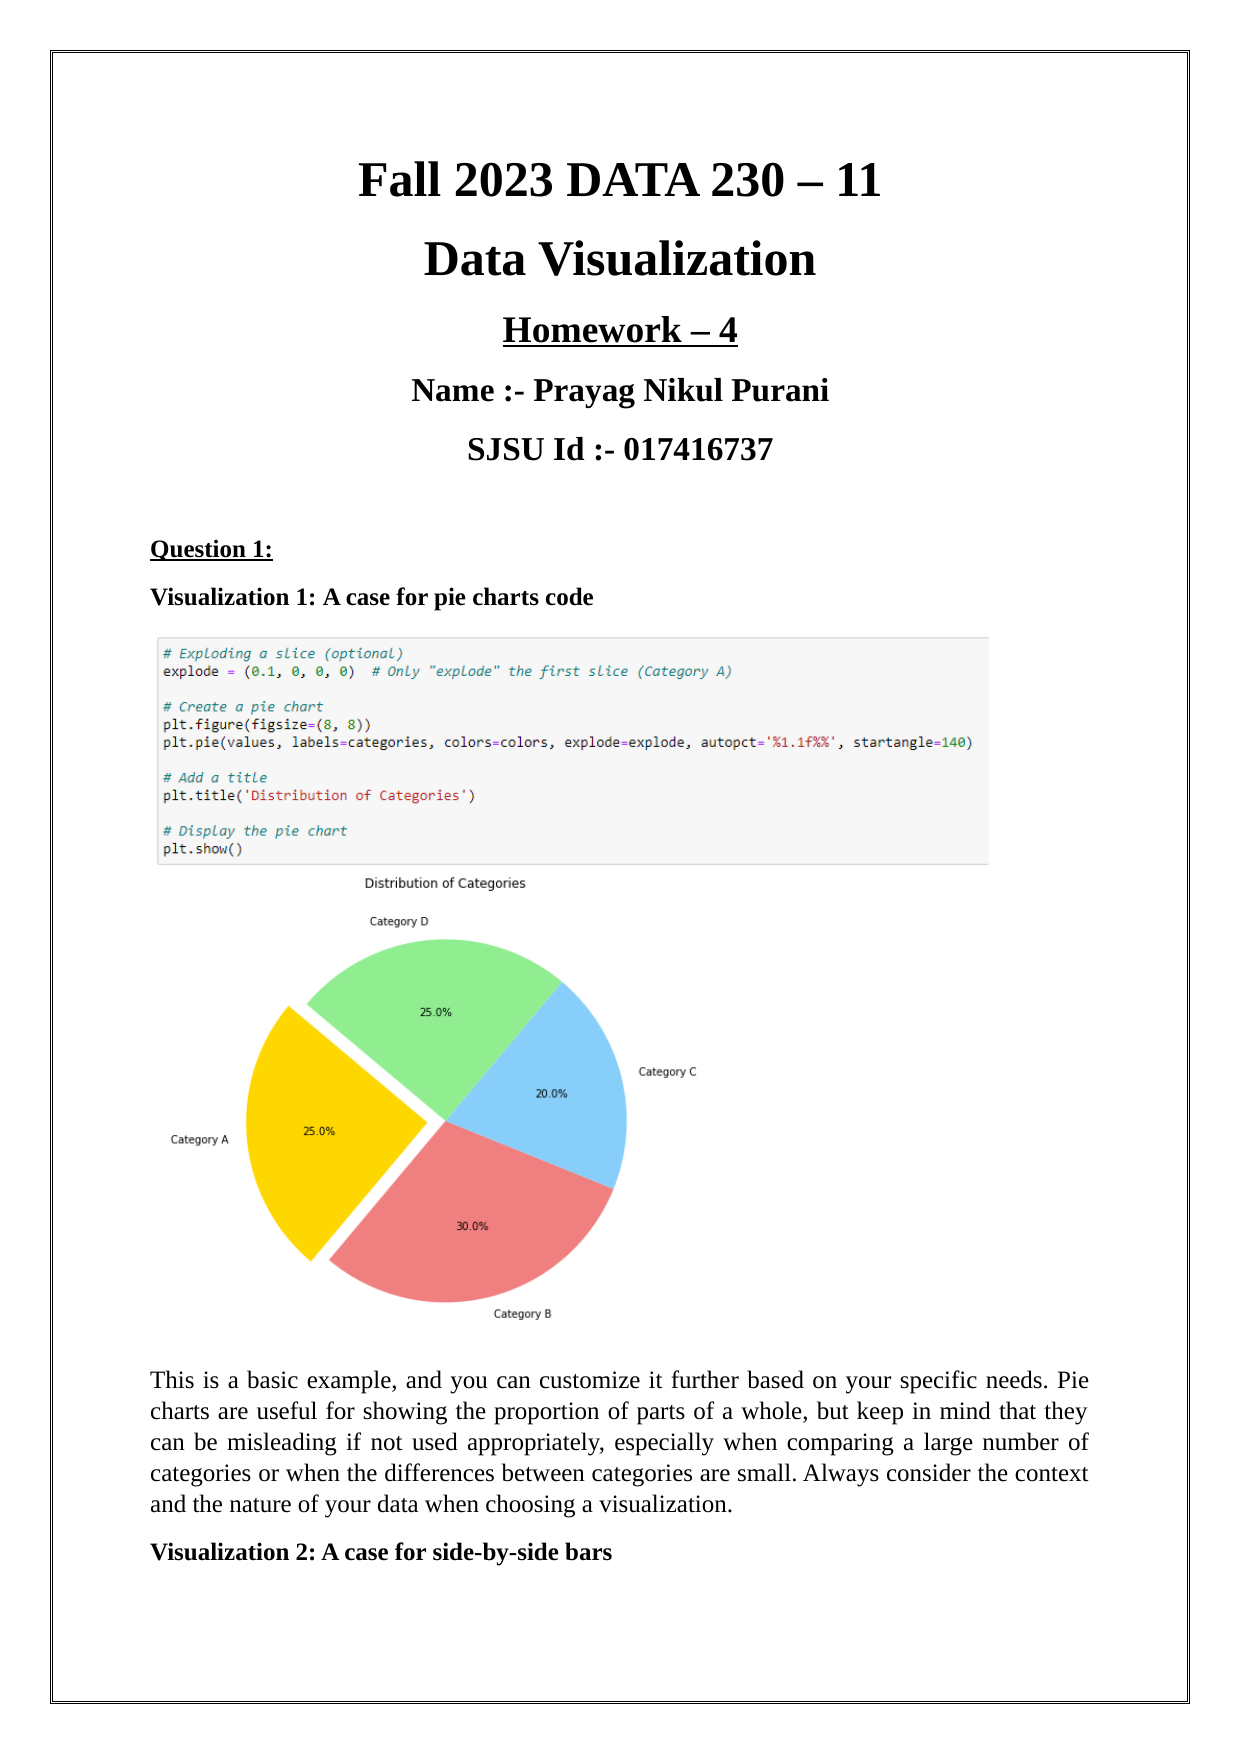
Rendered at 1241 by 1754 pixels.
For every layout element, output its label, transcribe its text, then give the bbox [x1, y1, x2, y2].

text This is a basic example, and you can customize it further based on your specific needs. Pie charts are useful for showing the proportion of parts of a whole, but keep in mind that they can be misleading if not used appropriately, especially when comparing a large number of categories or when the differences between categories are small. Always consider the context and the nature of your data when choosing a visualization. [150, 1365, 1090, 1518]
picture [150, 630, 989, 1347]
text Name :- Prayag Nikul Purani [150, 371, 1090, 409]
text Visualization 1: A case for pie charts code [150, 582, 1090, 611]
text SJSU Id :- 017416737 [150, 429, 1090, 467]
text Data Visualization [150, 229, 1090, 286]
text Fall 2023 DATA 230 – 11 [150, 150, 1090, 207]
text Visualization 2: A case for side-by-side bars [150, 1537, 1090, 1566]
text Question 1: [150, 534, 1090, 563]
text Homework – 4 [150, 307, 1090, 351]
